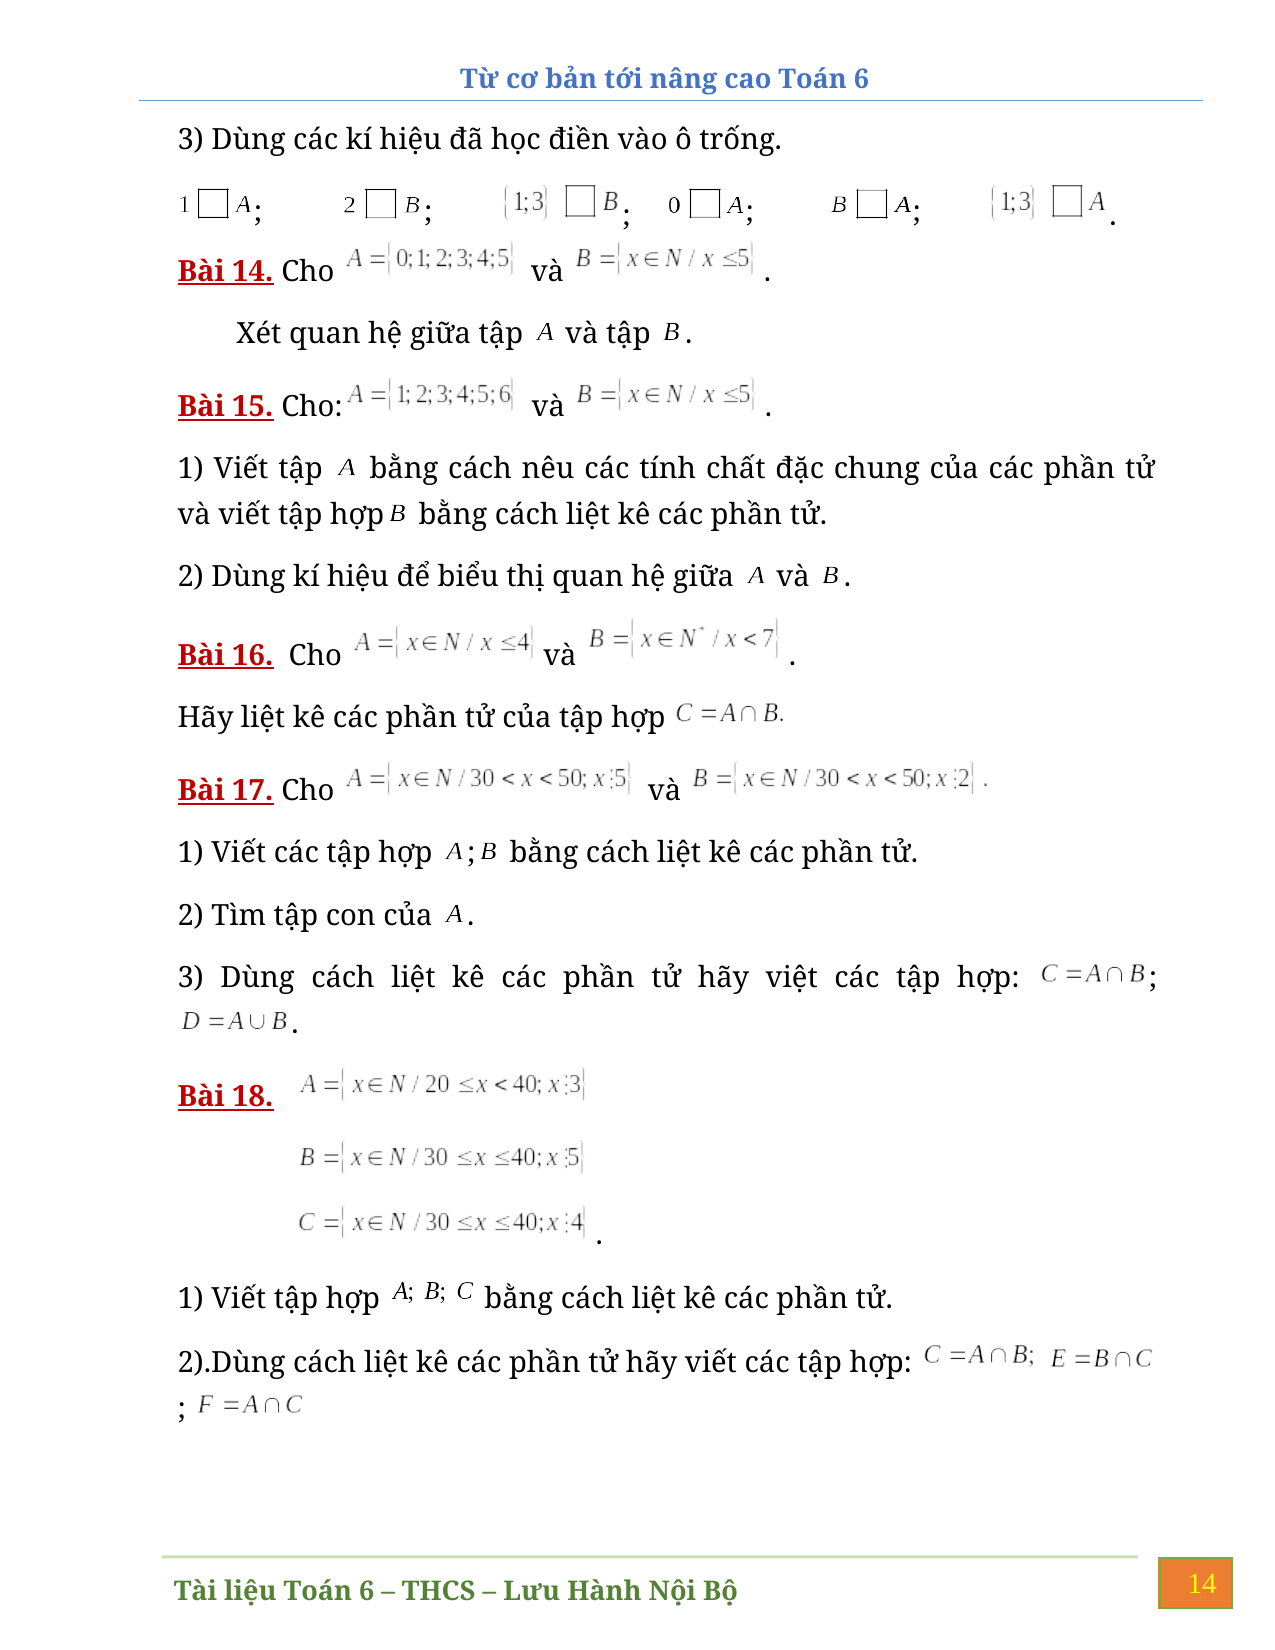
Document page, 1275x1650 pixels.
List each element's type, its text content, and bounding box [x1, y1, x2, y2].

table_header ; [815, 180, 977, 239]
text 2) Tìm tập con của . [177, 894, 1157, 934]
text Bài 14. Cho và . [177, 239, 1157, 289]
text 1) Viết tập hợp bằng cách liệt kê các phần tử. [177, 1276, 1157, 1317]
text Bài 17. Cho và [177, 758, 1157, 809]
text 3) Dùng các kí hiệu đã học điền vào ô trống. [177, 118, 1157, 158]
text 2).Dùng cách liệt kê các phần tử hãy viết các tập hợp: ; [177, 1339, 1157, 1427]
text Bài 16. Cho và . [177, 618, 1157, 673]
text Bài 18. [177, 1064, 1157, 1115]
text Bài 15. Cho: và . [177, 374, 1157, 425]
table_header ; [491, 180, 653, 239]
text . [177, 1202, 1157, 1253]
text Xét quan hệ giữa tập và tập . [177, 312, 1157, 352]
text 2) Dùng kí hiệu để biểu thị quan hệ giữa và . [177, 556, 1157, 595]
text 1) Viết các tập hợp ; bằng cách liệt kê các phần tử. [177, 832, 1157, 871]
table_header . [978, 180, 1140, 239]
text 3) Dùng cách liệt kê các phần tử hãy việt các tập hợp: ; . [177, 956, 1157, 1042]
text Hãy liệt kê các phần tử của tập hợp [177, 696, 1157, 736]
table_header ; [166, 180, 328, 239]
text 1) Viết tập bằng cách nêu các tính chất đặc chung của các phần tử và viết tập hợp bằng cách liệt kê các phần tử. [177, 448, 1157, 533]
table_header ; [653, 180, 815, 239]
table_header ; [328, 180, 491, 239]
